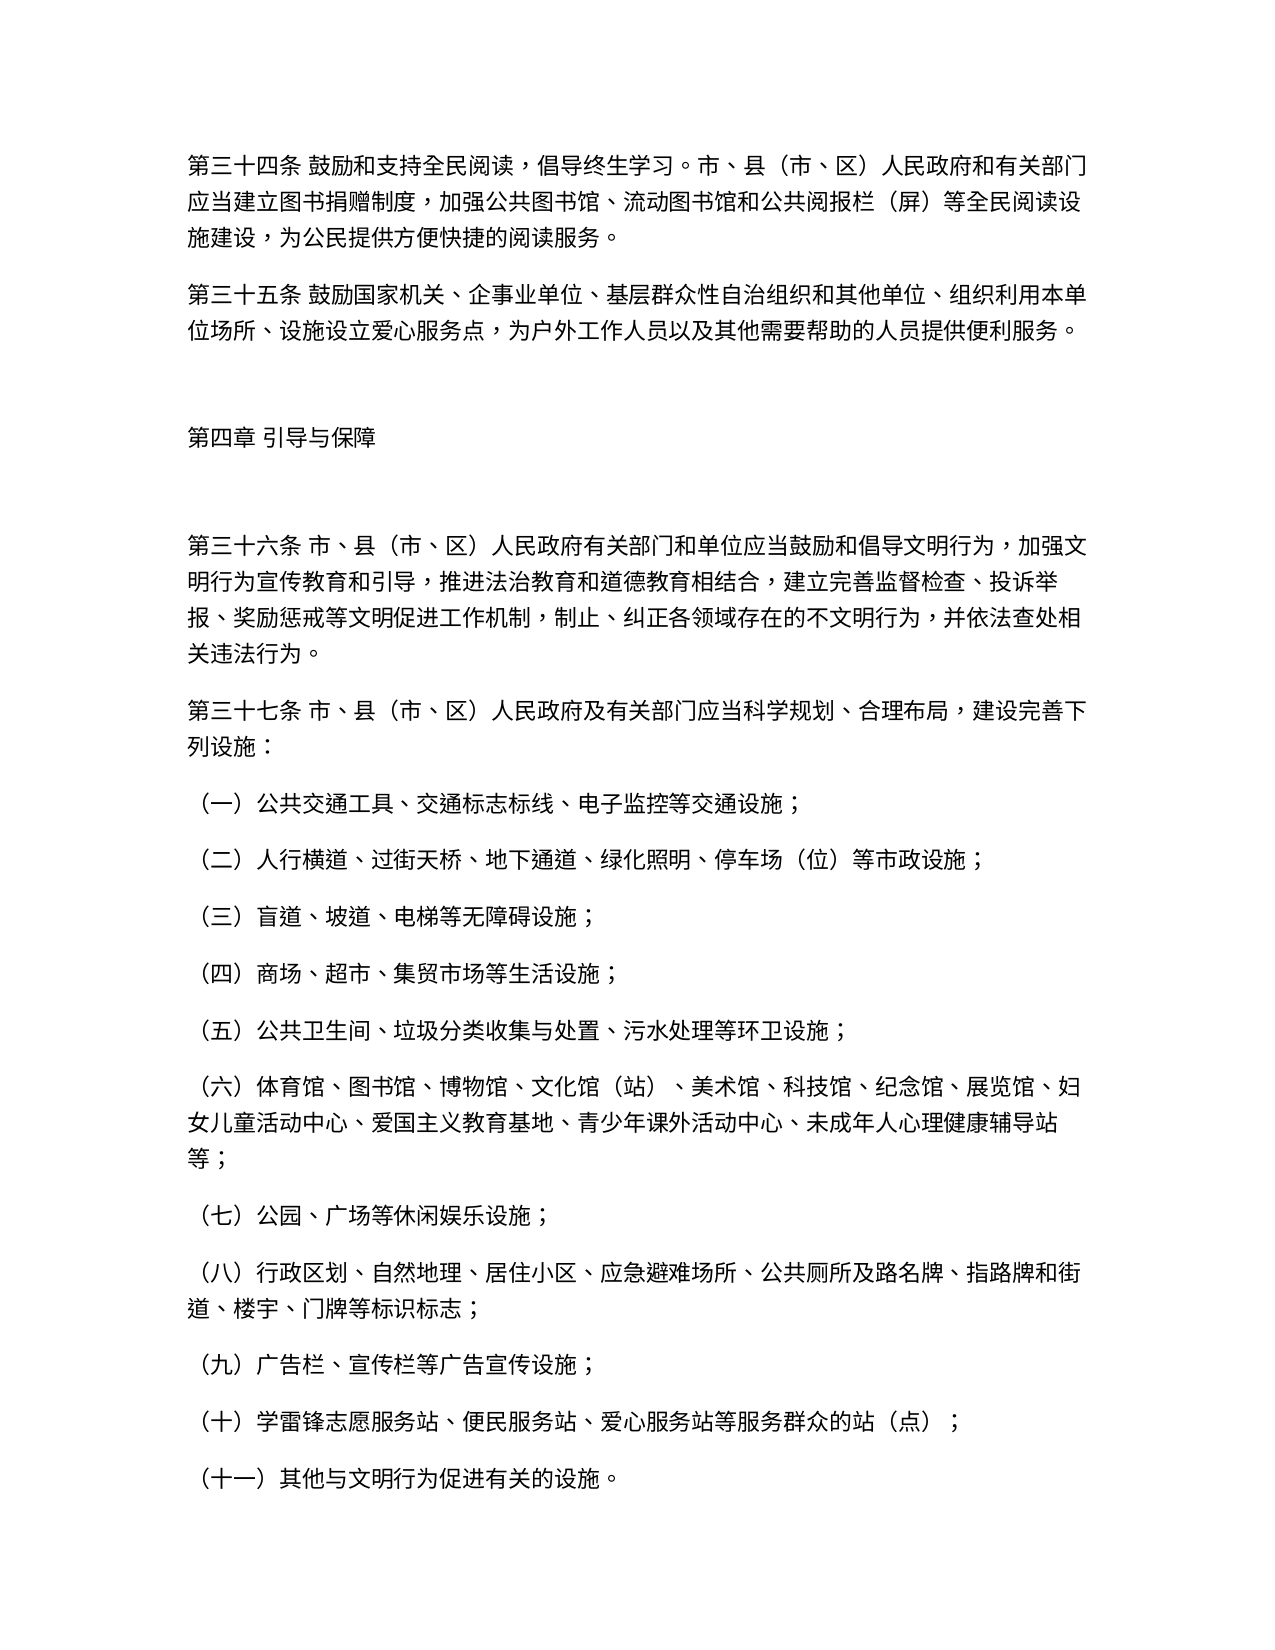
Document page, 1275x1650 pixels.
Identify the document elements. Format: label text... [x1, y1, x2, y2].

text 第三十七条 市、县（市、区）人民政府及有关部门应当科学规划、合理布局，建设完善下列设施： [187, 695, 1087, 762]
text 第三十五条 鼓励国家机关、企事业单位、基层群众性自治组织和其他单位、组织利用本单位场所、设施设立爱心服务点，为户外工作人员以及其他需要帮助的人员提供便利服务。 [187, 279, 1087, 346]
text （六）体育馆、图书馆、博物馆、文化馆（站）、美术馆、科技馆、纪念馆、展览馆、妇女儿童活动中心、爱国主义教育基地、青少年课外活动中心、未成年人心理健康辅导站等； [187, 1071, 1087, 1174]
text （八）行政区划、自然地理、居住小区、应急避难场所、公共厕所及路名牌、指路牌和街道、楼宇、门牌等标识标志； [187, 1257, 1087, 1324]
text （九）广告栏、宣传栏等广告宣传设施； [187, 1349, 1087, 1381]
text （十）学雷锋志愿服务站、便民服务站、爱心服务站等服务群众的站（点）； [187, 1406, 1087, 1437]
text （七）公园、广场等休闲娱乐设施； [187, 1200, 1087, 1231]
text 第三十六条 市、县（市、区）人民政府有关部门和单位应当鼓励和倡导文明行为，加强文明行为宣传教育和引导，推进法治教育和道德教育相结合，建立完善监督检查、投诉举报、奖励惩戒等文明促进工作机制，制止、纠正各领域存在的不文明行为，并依法查处相关违法行为。 [187, 530, 1087, 669]
text （二）人行横道、过街天桥、地下通道、绿化照明、停车场（位）等市政设施； [187, 844, 1087, 876]
text （十一）其他与文明行为促进有关的设施。 [187, 1463, 1087, 1494]
text 第三十四条 鼓励和支持全民阅读，倡导终生学习。市、县（市、区）人民政府和有关部门应当建立图书捐赠制度，加强公共图书馆、流动图书馆和公共阅报栏（屏）等全民阅读设施建设，为公民提供方便快捷的阅读服务。 [187, 150, 1087, 253]
text （三）盲道、坡道、电梯等无障碍设施； [187, 901, 1087, 932]
text （五）公共卫生间、垃圾分类收集与处置、污水处理等环卫设施； [187, 1014, 1087, 1046]
text 第四章 引导与保障 [187, 422, 1087, 454]
text （四）商场、超市、集贸市场等生活设施； [187, 958, 1087, 989]
text （一）公共交通工具、交通标志标线、电子监控等交通设施； [187, 787, 1087, 819]
